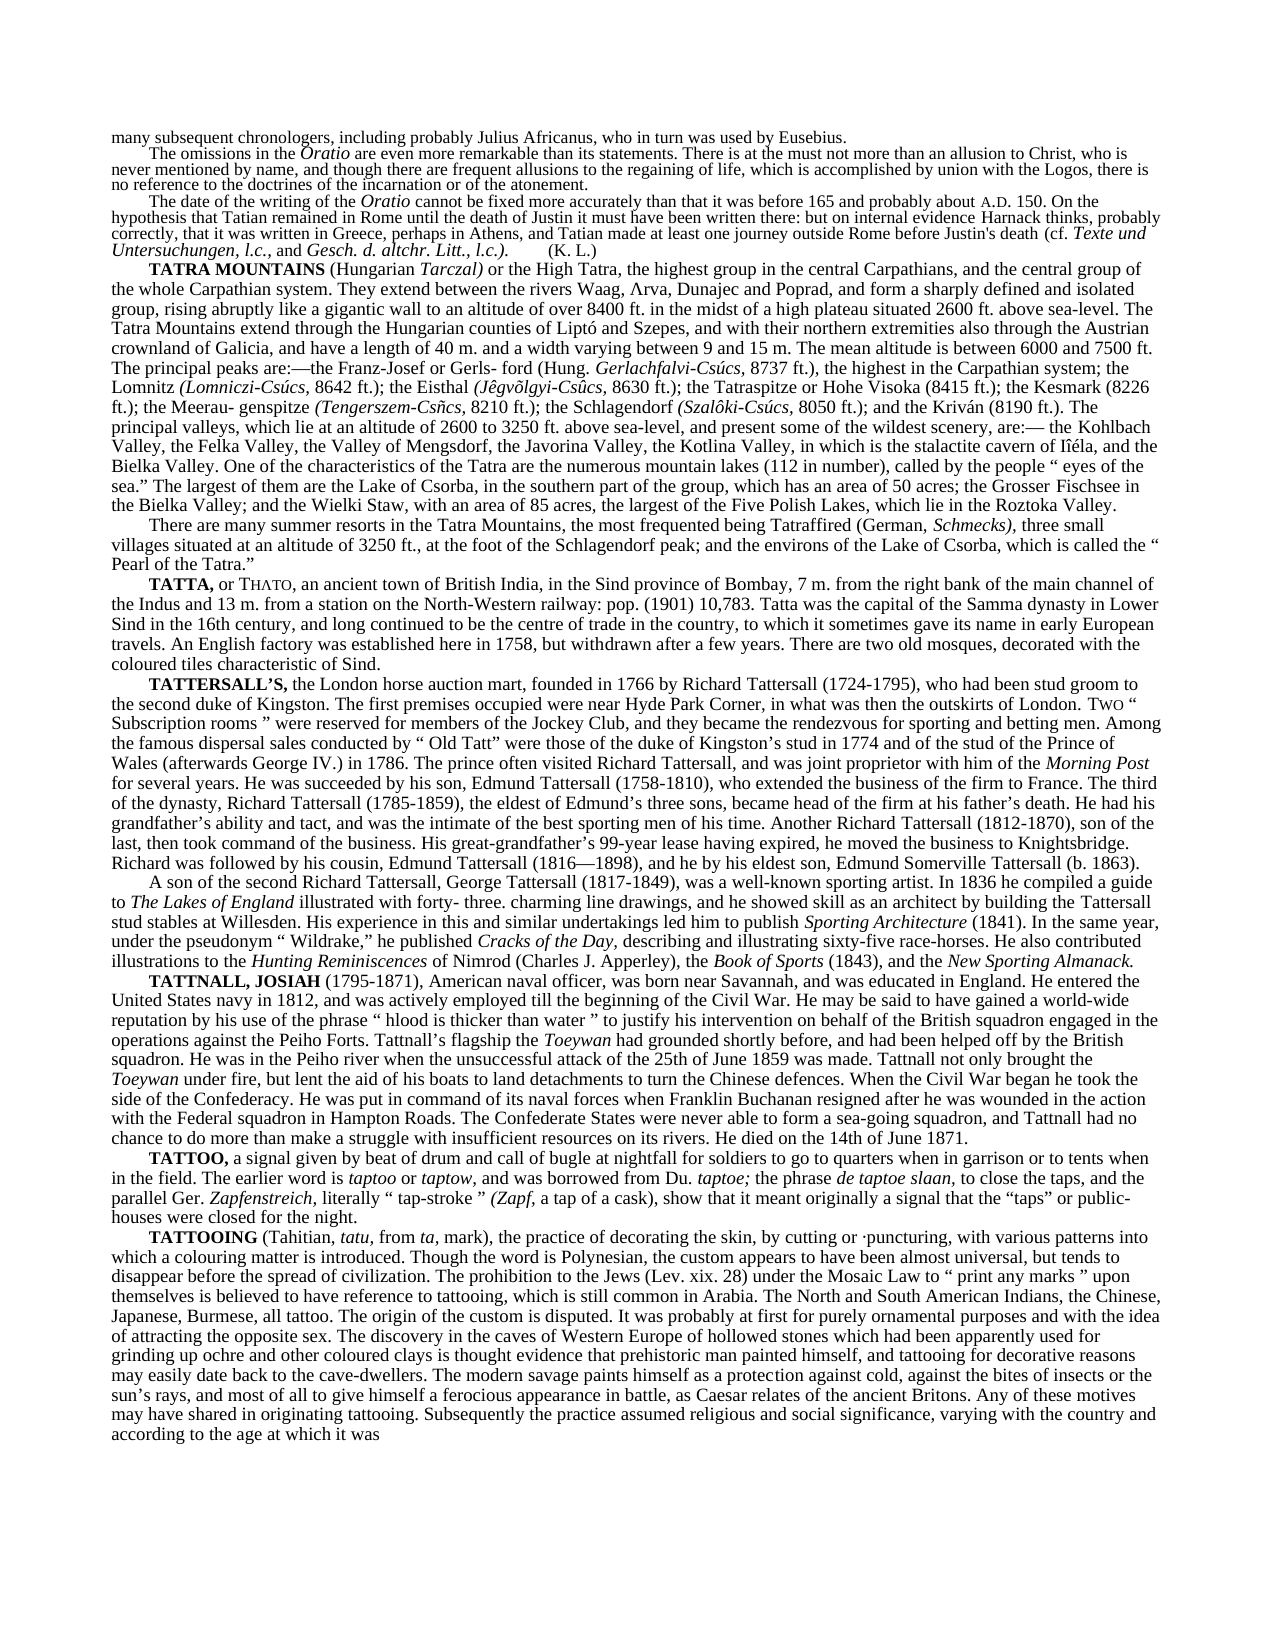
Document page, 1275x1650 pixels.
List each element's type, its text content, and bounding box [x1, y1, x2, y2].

text A son of the second Richard Tattersall, George Tattersall (1817-1849), was a well-known sporting artist. In 1836 he compiled a guide to The Lakes of England illustrated with forty- three. charming line drawings, and he showed skill as an architect by building the Tattersall stud stables at Willesden. His experience in this and similar undertakings led him to publish Sporting Architecture (1841). In the same year, under the pseudonym “ Wildrake,” he published Cracks of the Day, describing and illustrating sixty-five race-horses. He also contributed illustrations to the Hunting Reminiscences of Nimrod (Charles J. Apperley), the Book of Sports (1843), and the New Sporting Almanack. [111, 873, 1164, 971]
text The omissions in the Oratio are even more remarkable than its statements. There is at the must not more than an allusion to Christ, who is never mentioned by name, and though there are frequent allusions to the regaining of life, which is accomplished by union with the Logos, there is no reference to the doctrines of the incarnation or of the atonement. [111, 146, 1164, 194]
text There are many summer resorts in the Tatra Mountains, the most frequented being Tatraffired (German, Schmecks), three small villages situated at an altitude of 3250 ft., at the foot of the Schlagendorf peak; and the environs of the Lake of Csorba, which is called the “ Pearl of the Tatra.” [111, 516, 1164, 575]
text TATRA MOUNTAINS (Hungarian Tarczal) or the High Tatra, the highest group in the central Carpathians, and the central group of the whole Carpathian system. They extend between the rivers Waag, Λrva, Dunajec and Poprad, and form a sharply defined and isolated group, rising abruptly like a gigantic wall to an altitude of over 8400 ft. in the midst of a high plateau situated 2600 ft. above sea-level. The Tatra Mountains extend through the Hungarian counties of Liptó and Szepes, and with their northern extremities also through the Austrian crownland of Galicia, and have a length of 40 m. and a width varying between 9 and 15 m. The mean altitude is between 6000 and 7500 ft. The principal peaks are:—the Franz-Josef or Gerls- ford (Hung. Gerlachfalvi-Csúcs, 8737 ft.), the highest in the Carpathian system; the Lomnitz (Lomniczi-Csúcs, 8642 ft.); the Eisthal (Jêgvõlgyi-Csûcs, 8630 ft.); the Tatraspitze or Hohe Visoka (8415 ft.); the Kesmark (8226 ft.); the Meerau- genspitze (Tengerszem-Csñcs, 8210 ft.); the Schlagendorf (Szalôki-Csúcs, 8050 ft.); and the Kriván (8190 ft.). The principal valleys, which lie at an altitude of 2600 to 3250 ft. above sea-level, and present some of the wildest scenery, are:— the Kohlbach Valley, the Felka Valley, the Valley of Mengsdorf, the Javorina Valley, the Kotlina Valley, in which is the stalactite cavern of Iîéla, and the Bielka Valley. One of the characteristics of the Tatra are the numerous mountain lakes (112 in number), called by the people “ eyes of the sea.” The largest of them are the Lake of Csorba, in the southern part of the group, which has an area of 50 acres; the Grosser Fischsee in the Bielka Valley; and the Wielki Staw, with an area of 85 acres, the largest of the Five Polish Lakes, which lie in the Roztoka Valley. [111, 260, 1164, 516]
text The date of the writing of the Oratio cannot be fixed more accurately than that it was before 165 and probably about a.d. 150. On the hypothesis that Tatian remained in Rome until the death of Justin it must have been written there: but on internal evidence Harnack thinks, probably correctly, that it was written in Greece, perhaps in Athens, and Tatian made at least one journey outside Rome before Justin's death (cf. Texte und Untersuchungen, l.c., and Gesch. d. altchr. Litt., l.c.). (K. L.) [111, 194, 1164, 260]
text TATTOO, a signal given by beat of drum and call of bugle at nightfall for soldiers to go to quarters when in garrison or to tents when in the field. The earlier word is taptoo or taptow, and was borrowed from Du. taptoe; the phrase de taptoe slaan, to close the taps, and the parallel Ger. Zapfenstreich, literally “ tap-stroke ” (Zapf, a tap of a cask), show that it meant originally a signal that the “taps” or public-houses were closed for the night. [111, 1148, 1164, 1228]
text TATTA, or Thλto, an ancient town of British India, in the Sind province of Bombay, 7 m. from the right bank of the main channel of the Indus and 13 m. from a station on the North-Western railway: pop. (1901) 10,783. Tatta was the capital of the Samma dynasty in Lower Sind in the 16th century, and long continued to be the centre of trade in the country, to which it sometimes gave its name in early European travels. An English factory was established here in 1758, but withdrawn after a few years. There are two old mosques, decorated with the coloured tiles characteristic of Sind. [111, 575, 1164, 674]
text many subsequent chronologers, including probably Julius Africanus, who in turn was used by Eusebius. [111, 131, 1164, 146]
text TATTERSALL’S, the London horse auction mart, founded in 1766 by Richard Tattersall (1724-1795), who had been stud groom to the second duke of Kingston. The first premises occupied were near Hyde Park Corner, in what was then the outskirts of London. Two “ Subscription rooms ” were reserved for members of the Jockey Club, and they became the rendezvous for sporting and betting men. Among the famous dispersal sales conducted by “ Old Tatt” were those of the duke of Kingston’s stud in 1774 and of the stud of the Prince of Wales (afterwards George IV.) in 1786. The prince often visited Richard Tattersall, and was joint proprietor with him of the Morning Post for several years. He was succeeded by his son, Edmund Tattersall (1758-1810), who extended the business of the firm to France. The third of the dynasty, Richard Tattersall (1785-1859), the eldest of Edmund’s three sons, became head of the firm at his father’s death. He had his grandfather’s ability and tact, and was the intimate of the best sporting men of his time. Another Richard Tattersall (1812-1870), son of the last, then took command of the business. His great-grandfather’s 99-year lease having expired, he moved the business to Knightsbridge. Richard was followed by his cousin, Edmund Tattersall (1816—1898), and he by his eldest son, Edmund Somerville Tattersall (b. 1863). [111, 674, 1164, 873]
text TATTNALL, JOSIAH (1795-1871), American naval officer, was born near Savannah, and was educated in England. He entered the United States navy in 1812, and was actively employed till the beginning of the Civil War. He may be said to have gained a world-wide reputation by his use of the phrase “ hlood is thicker than water ” to justify his intervention on behalf of the British squadron engaged in the operations against the Peiho Forts. Tattnall’s flagship the Toeywan had grounded shortly before, and had been helped off by the British squadron. He was in the Peiho river when the unsuccessful attack of the 25th of June 1859 was made. Tattnall not only brought the Toeywan under fire, but lent the aid of his boats to land detachments to turn the Chinese defences. When the Civil War began he took the side of the Confederacy. He was put in command of its naval forces when Franklin Buchanan resigned after he was wounded in the action with the Federal squadron in Hampton Roads. The Confederate States were never able to form a sea-going squadron, and Tattnall had no chance to do more than make a struggle with insufficient resources on its rivers. He died on the 14th of June 1871. [111, 971, 1164, 1148]
text TATTOOING (Tahitian, tatu, from ta, mark), the practice of decorating the skin, by cutting or ∙puncturing, with various patterns into which a colouring matter is introduced. Though the word is Polynesian, the custom appears to have been almost universal, but tends to disappear before the spread of civilization. The prohibition to the Jews (Lev. xix. 28) under the Mosaic Law to “ print any marks ” upon themselves is believed to have reference to tattooing, which is still common in Arabia. The North and South American Indians, the Chinese, Japanese, Burmese, all tattoo. The origin of the custom is disputed. It was probably at first for purely ornamental purposes and with the idea of attracting the opposite sex. The discovery in the caves of Western Europe of hollowed stones which had been apparently used for grinding up ochre and other coloured clays is thought evidence that prehistoric man painted himself, and tattooing for decorative reasons may easily date back to the cave-dwellers. The modern savage paints himself as a protection against cold, against the bites of insects or the sun’s rays, and most of all to give himself a ferocious appearance in battle, as Caesar relates of the ancient Britons. Any of these motives may have shared in originating tattooing. Subsequently the practice assumed religious and social significance, varying with the country and according to the age at which it was [111, 1228, 1164, 1444]
